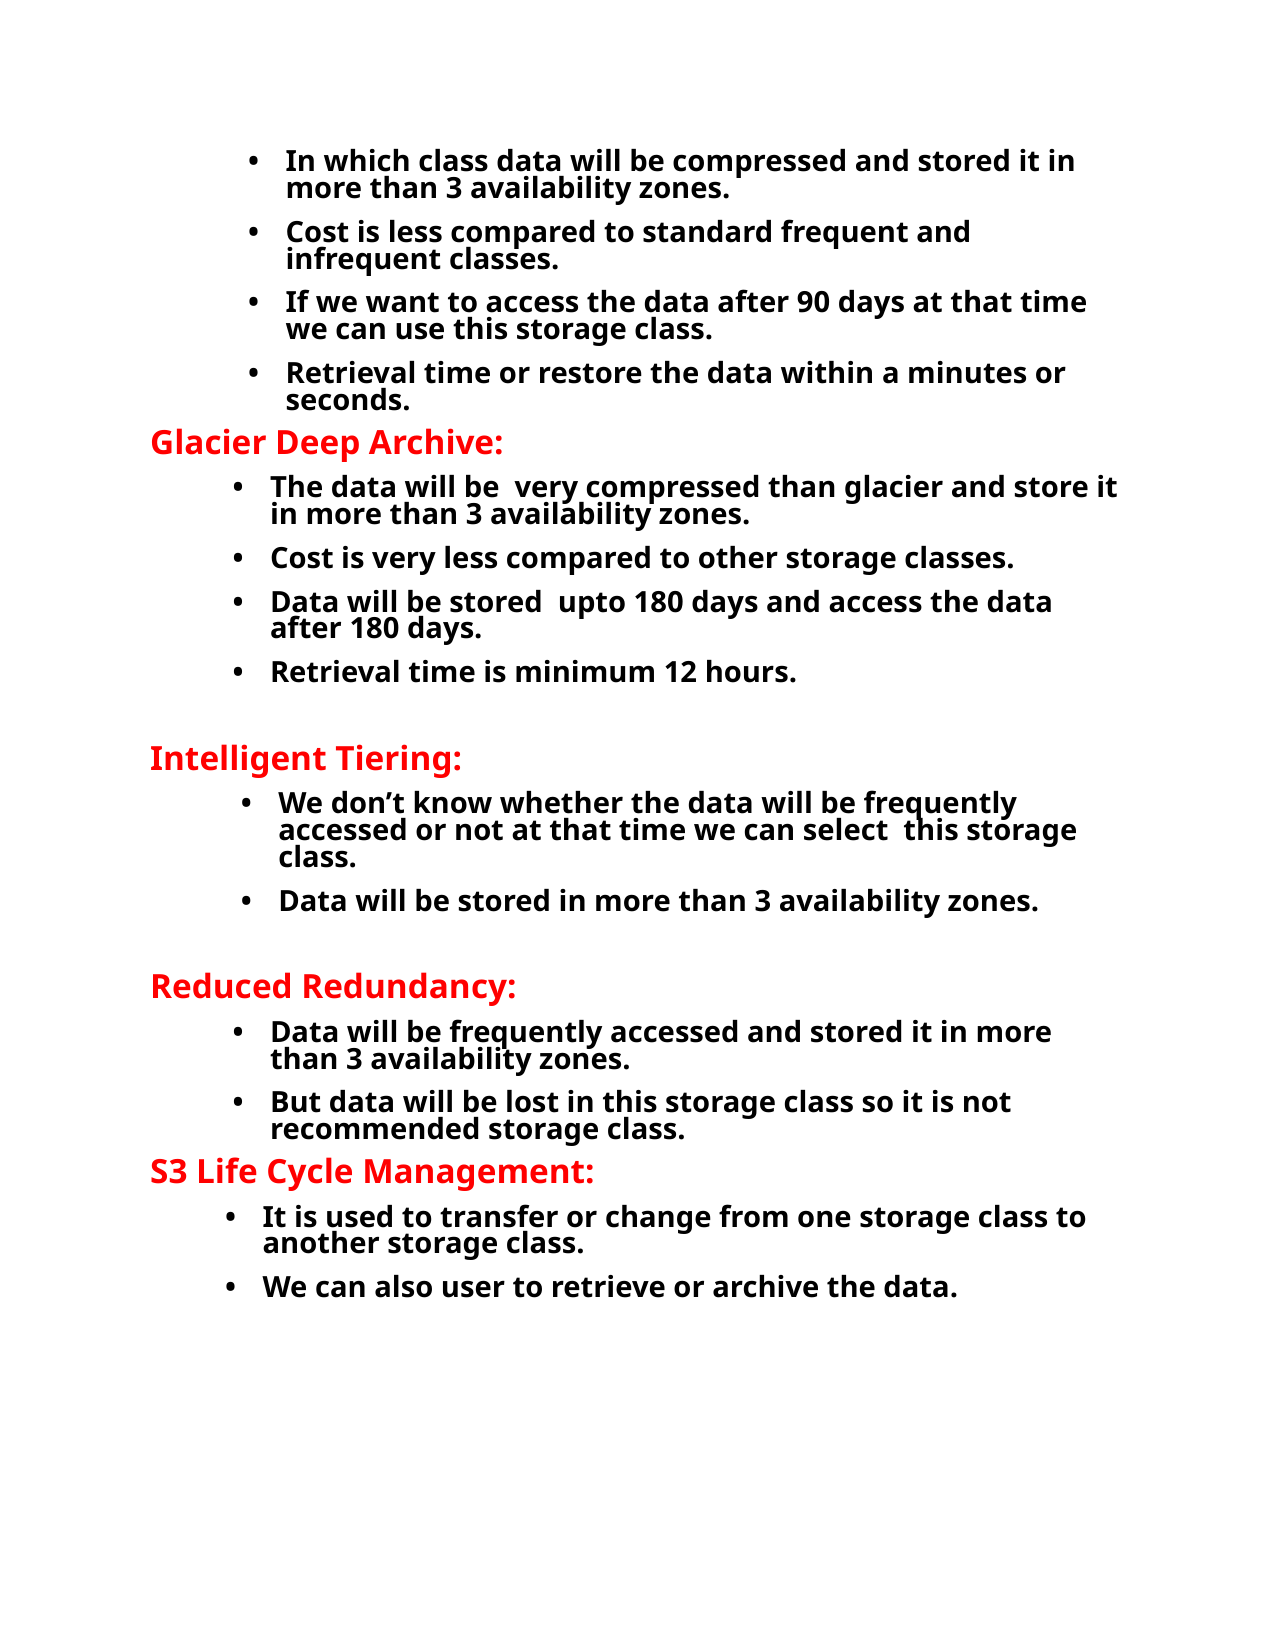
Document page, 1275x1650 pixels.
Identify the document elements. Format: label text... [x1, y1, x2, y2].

list In which class data will be compressed and stored it in more than 3 availability zones. [248, 150, 1125, 204]
list We don’t know whether the data will be frequently accessed or not at that time we can select this storage class. [241, 792, 1125, 873]
list But data will be lost in this storage class so it is not recommended storage class. [232, 1091, 1125, 1145]
text Intelligent Tiering: [150, 748, 1125, 775]
list Cost is less compared to standard frequent and infrequent classes. [248, 221, 1125, 274]
list Data will be stored in more than 3 availability zones. [241, 889, 1125, 917]
list Retrieval time or restore the data within a minutes or seconds. [248, 362, 1125, 416]
text Glacier Deep Archive: [150, 432, 1125, 459]
text S3 Life Cycle Management: [150, 1162, 1125, 1189]
list Cost is very less compared to other storage classes. [232, 547, 1125, 574]
list We can also user to retrieve or archive the data. [225, 1276, 1125, 1303]
list It is used to transfer or change from one storage class to another storage class. [225, 1205, 1125, 1259]
list If we want to access the data after 90 days at that time we can use this storage class. [248, 291, 1125, 345]
list The data will be very compressed than glacier and store it in more than 3 availability zones. [232, 476, 1125, 530]
list Data will be frequently accessed and stored it in more than 3 availability zones. [232, 1021, 1125, 1074]
text Reduced Redundancy: [150, 977, 1125, 1004]
list Data will be stored upto 180 days and access the data after 180 days. [232, 590, 1125, 644]
list Retrieval time is minimum 12 hours. [232, 661, 1125, 688]
